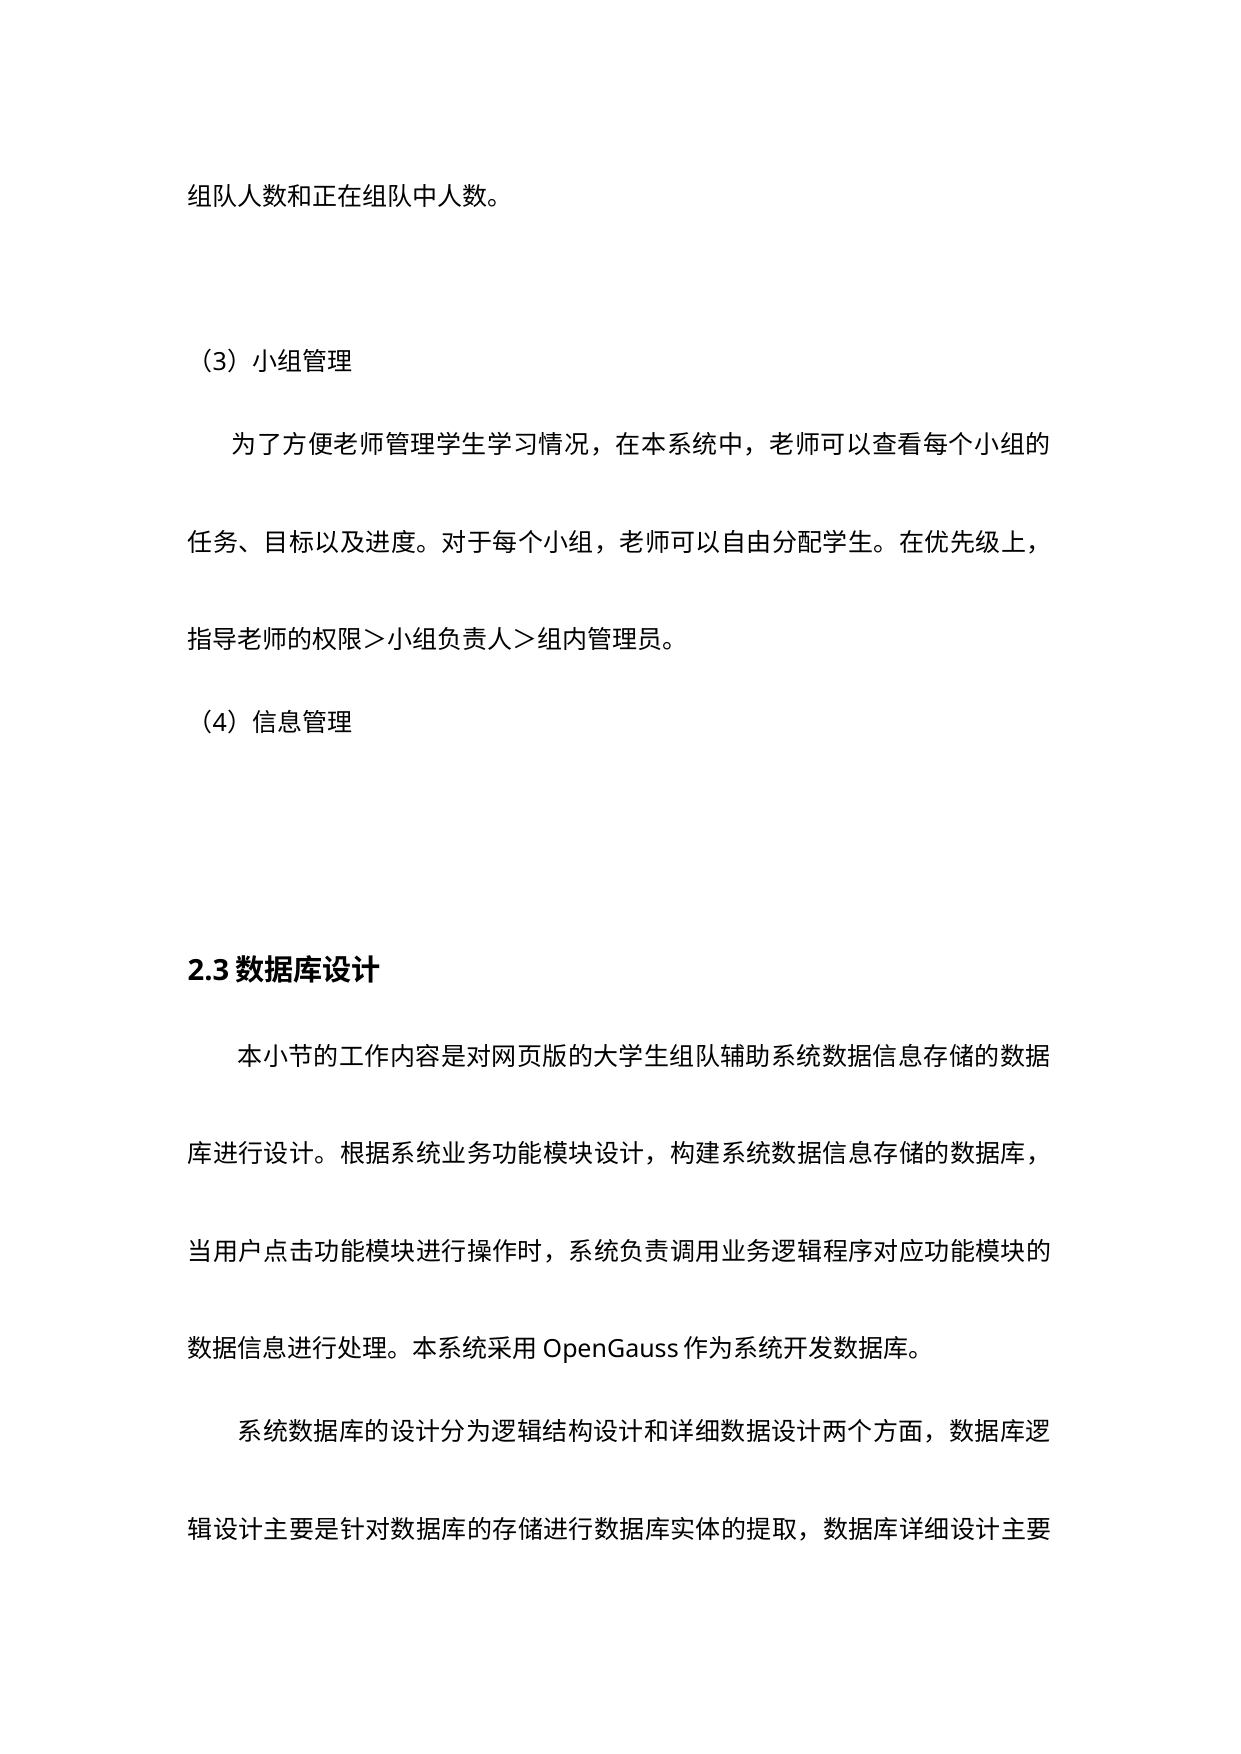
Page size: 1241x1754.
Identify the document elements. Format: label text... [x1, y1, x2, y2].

list 信息管理 [187, 688, 1053, 753]
text 为了方便老师管理学生学习情况，在本系统中，老师可以查看每个小组的任务、目标以及进度。对于每个小组，老师可以自由分配学生。在优先级上，指导老师的权限＞小组负责人＞组内管理员。 [187, 410, 1053, 670]
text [187, 1397, 1053, 1560]
subtitle 2.3数据库设计 [187, 935, 1053, 1000]
text 本小节的工作内容是对网页版的大学生组队辅助系统数据信息存储的数据库进行设计。根据系统业务功能模块设计，构建系统数据信息存储的数据库，当用户点击功能模块进行操作时，系统负责调用业务逻辑程序对应功能模块的数据信息进行处理。本系统采用OpenGauss作为系统开发数据库。 [187, 1022, 1053, 1379]
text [187, 162, 1053, 227]
list 小组管理 [187, 327, 1053, 392]
